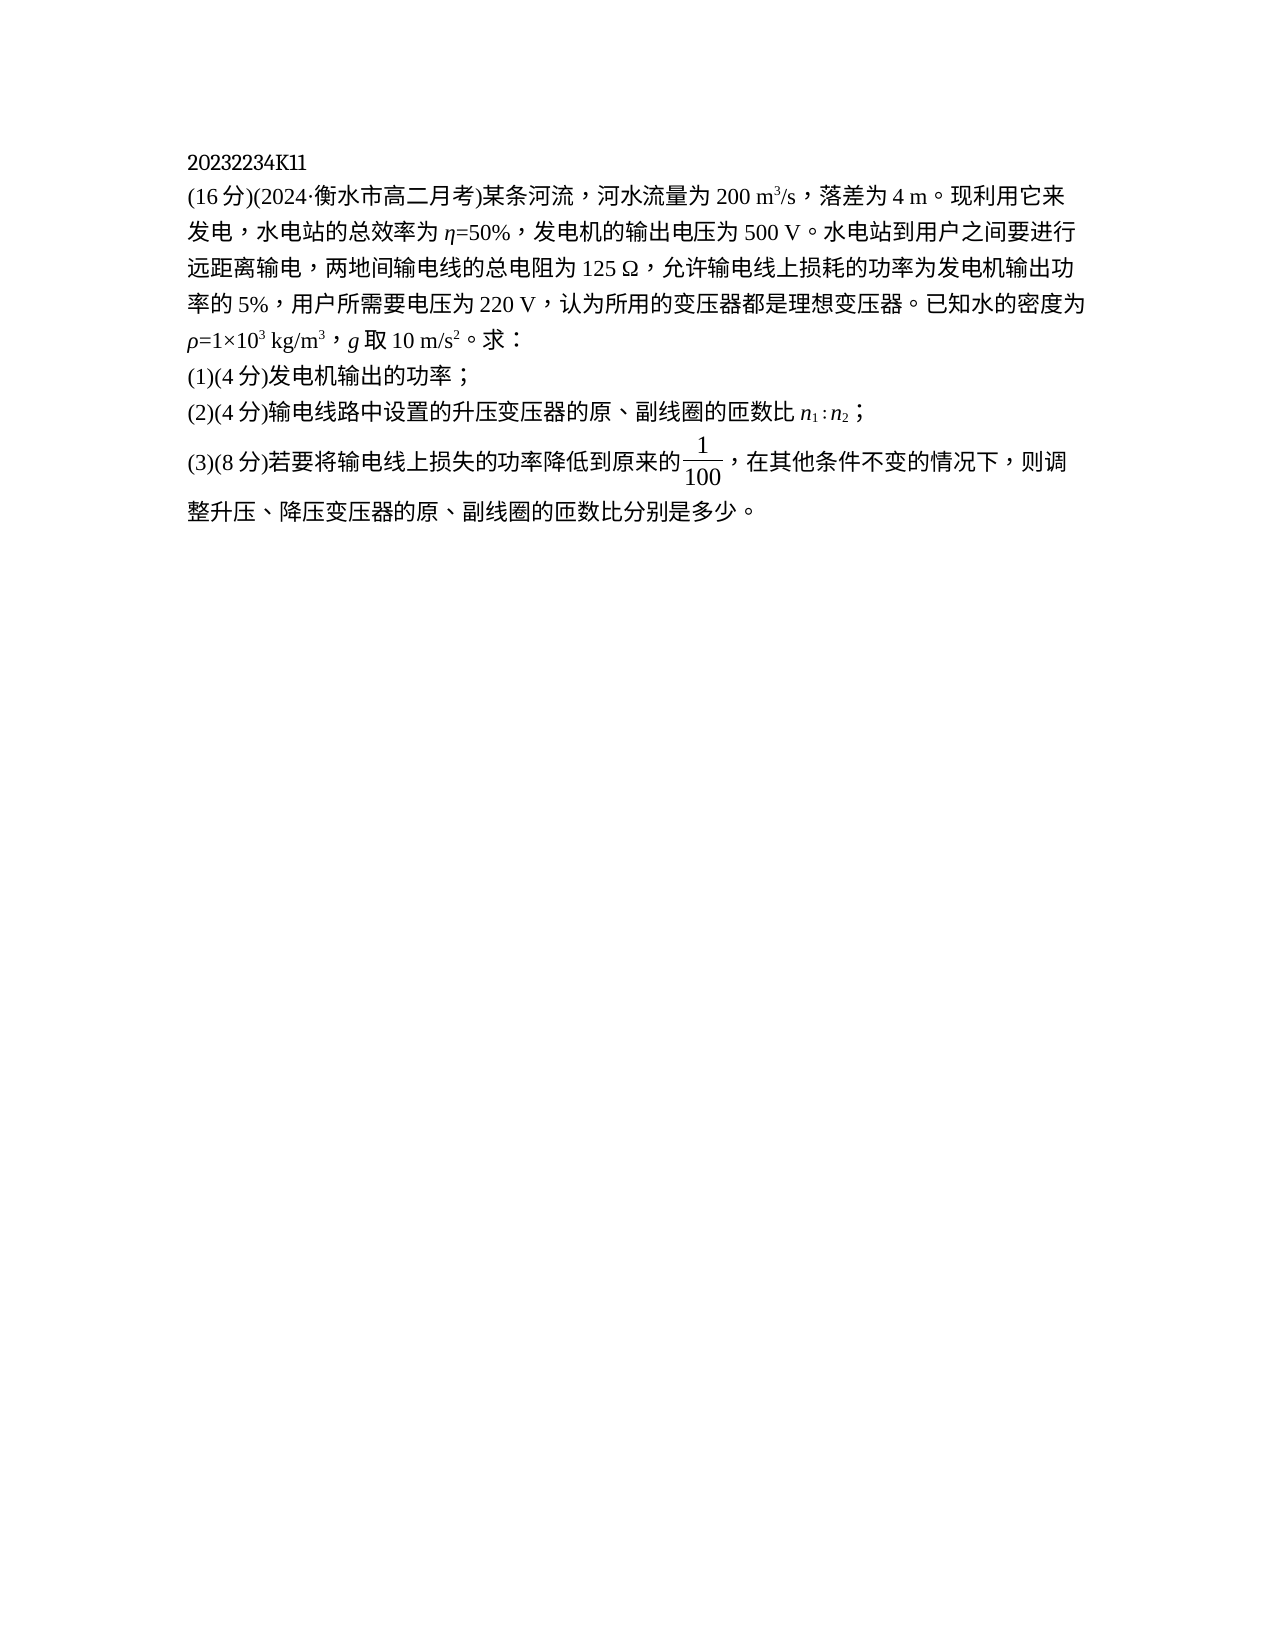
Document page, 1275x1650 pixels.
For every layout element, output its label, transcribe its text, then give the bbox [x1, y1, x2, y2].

text (16分)(2024·衡水市高二月考)某条河流，河水流量为200 m3/s，落差为4 m。现利用它来发电，水电站的总效率为η=50%，发电机的输出电压为500 V。水电站到用户之间要进行远距离输电，两地间输电线的总电阻为125 Ω，允许输电线上损耗的功率为发电机输出功率的5%，用户所需要电压为220 V，认为所用的变压器都是理想变压器。已知水的密度为ρ=1×103 kg/m3，g取10 m/s2。求： [187, 180, 1087, 355]
text (1)(4分)发电机输出的功率； [187, 360, 1087, 391]
text 20232234K11 [187, 150, 1087, 176]
text (2)(4分)输电线路中设置的升压变压器的原、副线圈的匝数比n1∶n2； [187, 396, 1087, 427]
text (3)(8分)若要将输电线上损失的功率降低到原来的，在其他条件不变的情况下，则调整升压、降压变压器的原、副线圈的匝数比分别是多少。 [187, 432, 1087, 527]
